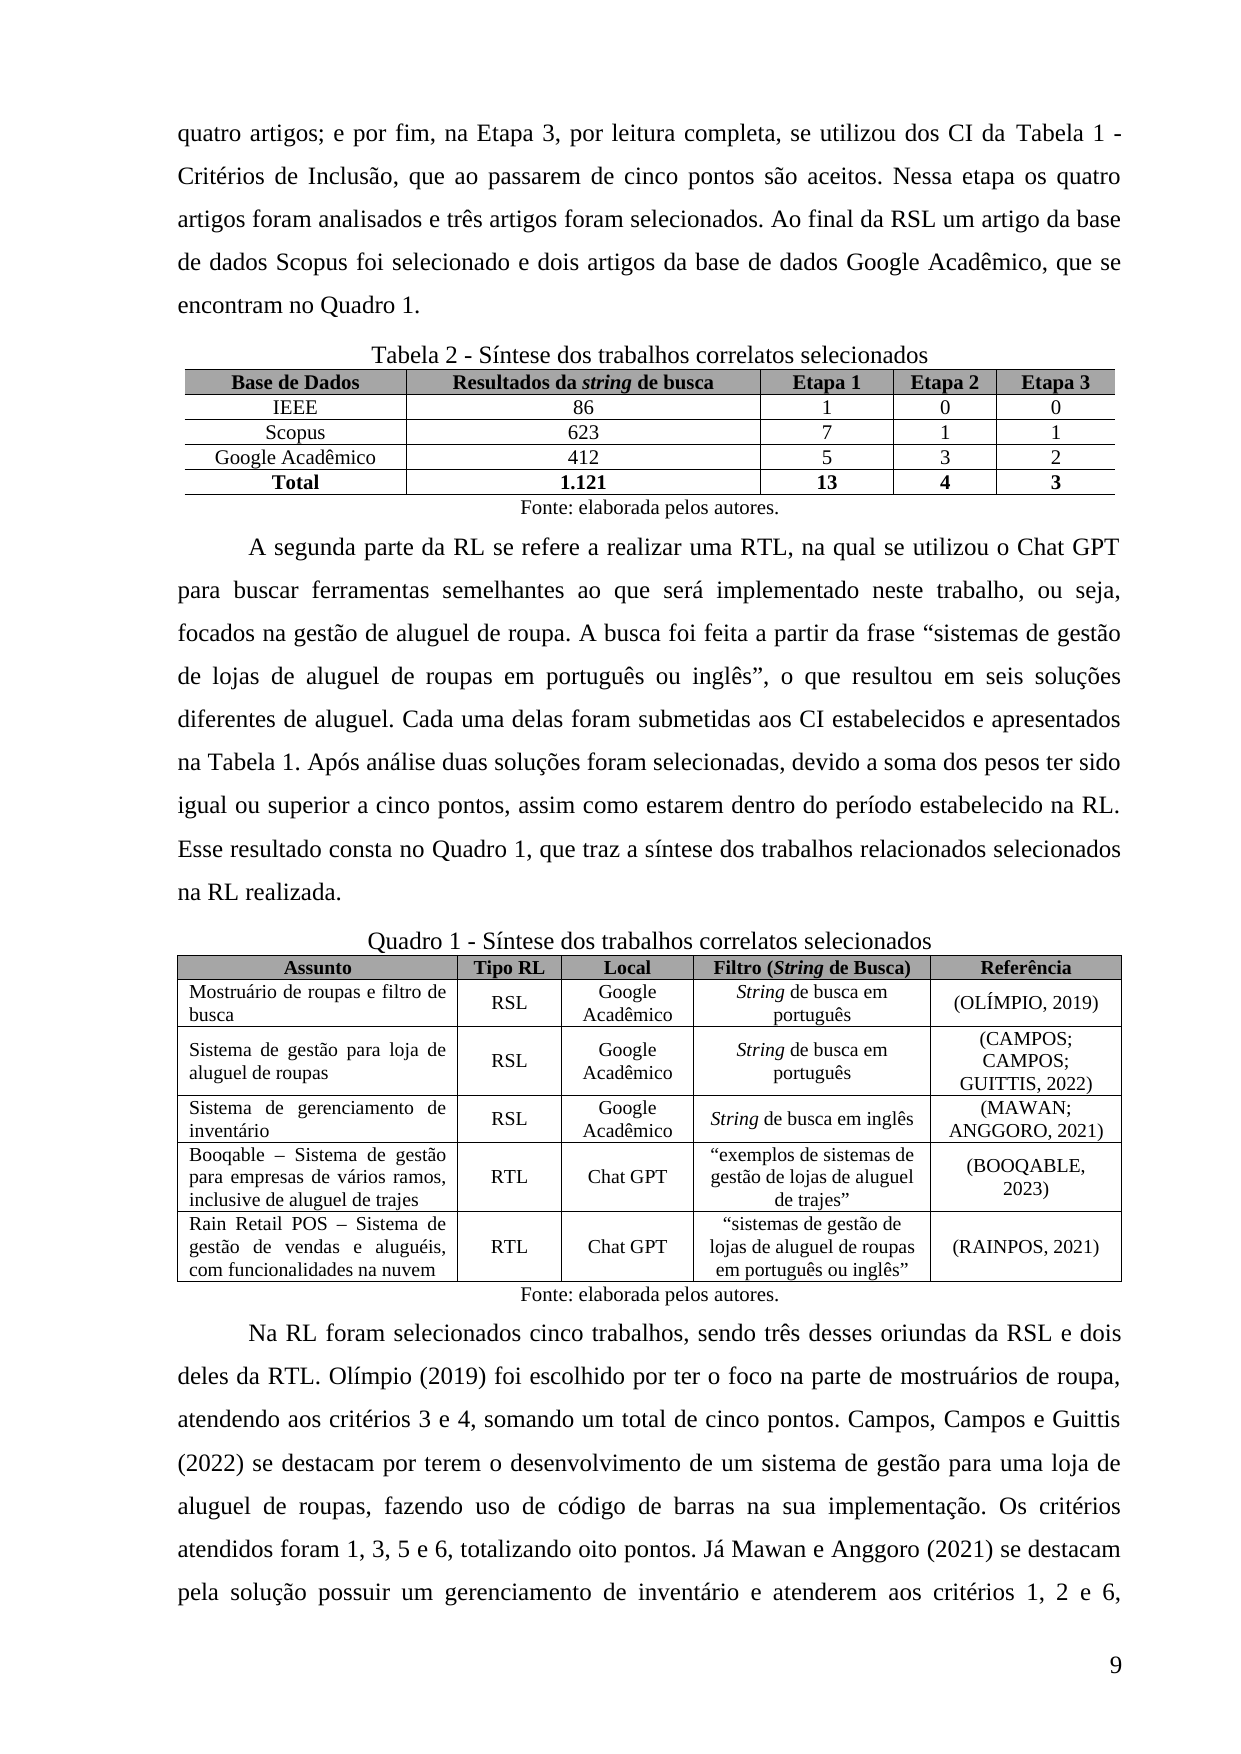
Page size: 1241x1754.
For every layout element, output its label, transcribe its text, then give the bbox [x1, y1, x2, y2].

table_cell String de busca em português [694, 980, 930, 1026]
table_header Referência [931, 956, 1121, 979]
table_cell 7 [761, 420, 893, 444]
table_cell RTL [458, 1212, 561, 1281]
table_cell String de busca em português [694, 1027, 930, 1095]
table_cell 5 [761, 445, 893, 469]
table_header Filtro (String de Busca) [694, 956, 930, 979]
table_cell 2 [997, 445, 1115, 469]
table_cell Google Acadêmico [185, 445, 406, 469]
text Fonte: elaborada pelos autores. [177, 495, 1122, 519]
table_cell RSL [458, 1027, 561, 1095]
table_cell 13 [761, 470, 893, 494]
table_cell Rain Retail POS – Sistema de gestão de vendas e aluguéis, com funcionalidades na nuvem [178, 1212, 457, 1281]
table_cell Sistema de gestão para loja de aluguel de roupas [178, 1027, 457, 1095]
table_cell (BOOQABLE, 2023) [931, 1143, 1121, 1211]
table_header Assunto [178, 956, 457, 979]
table_cell RSL [458, 980, 561, 1026]
table_cell (MAWAN; ANGGORO, 2021) [931, 1096, 1121, 1142]
table_cell 1.121 [407, 470, 760, 494]
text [177, 1318, 1122, 1606]
table_cell 4 [894, 470, 996, 494]
table_header Resultados da string de busca [407, 370, 760, 394]
table_cell (CAMPOS; CAMPOS; GUITTIS, 2022) [931, 1027, 1121, 1095]
table_cell 1 [997, 420, 1115, 444]
table_cell Sistema de gerenciamento de inventário [178, 1096, 457, 1142]
table_cell IEEE [185, 395, 406, 419]
table_header Etapa 1 [761, 370, 893, 394]
table_header Base de Dados [185, 370, 406, 394]
table_cell Mostruário de roupas e filtro de busca [178, 980, 457, 1026]
table_cell Total [185, 470, 406, 494]
table_cell 1 [761, 395, 893, 419]
table_cell Booqable – Sistema de gestão para empresas de vários ramos, inclusive de aluguel de trajes [178, 1143, 457, 1211]
text Fonte: elaborada pelos autores. [177, 1282, 1122, 1306]
table_header Etapa 3 [997, 370, 1115, 394]
table_header Etapa 2 [894, 370, 996, 394]
table_cell Google Acadêmico [562, 980, 693, 1026]
table_cell (RAINPOS, 2021) [931, 1212, 1121, 1281]
table_cell Google Acadêmico [562, 1027, 693, 1095]
table_cell 3 [997, 470, 1115, 494]
table_cell 623 [407, 420, 760, 444]
table_cell (OLÍMPIO, 2019) [931, 980, 1121, 1026]
table_cell “sistemas de gestão de lojas de aluguel de roupas em português ou inglês” [694, 1212, 930, 1281]
table_cell “exemplos de sistemas de gestão de lojas de aluguel de trajes” [694, 1143, 930, 1211]
table_cell Scopus [185, 420, 406, 444]
table_cell 86 [407, 395, 760, 419]
text A segunda parte da RL se refere a realizar uma RTL, na qual se utilizou o Chat GPT para buscar ferramentas semelhantes ao que será implementado neste trabalho, ou seja, focados na gestão de aluguel de roupa. A busca foi feita a partir da frase “sistemas de gestão de lojas de aluguel de roupas em português ou inglês”, o que resultou em seis soluções diferentes de aluguel. Cada uma delas foram submetidas aos CI estabelecidos e apresentados na Tabela 1. Após análise duas soluções foram selecionadas, devido a soma dos pesos ter sido igual ou superior a cinco pontos, assim como estarem dentro do período estabelecido na RL. Esse resultado consta no Quadro 1, que traz a síntese dos trabalhos relacionados selecionados na RL realizada. [177, 532, 1122, 906]
table_cell RSL [458, 1096, 561, 1142]
table_cell Chat GPT [562, 1143, 693, 1211]
table_cell 0 [894, 395, 996, 419]
table_header Tipo RL [458, 956, 561, 979]
table_cell 1 [894, 420, 996, 444]
table_cell 0 [997, 395, 1115, 419]
table_header Local [562, 956, 693, 979]
table_cell String de busca em inglês [694, 1096, 930, 1142]
table_cell 412 [407, 445, 760, 469]
table_cell RTL [458, 1143, 561, 1211]
table_cell 3 [894, 445, 996, 469]
table_cell Google Acadêmico [562, 1096, 693, 1142]
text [177, 118, 1122, 319]
table_cell Chat GPT [562, 1212, 693, 1281]
